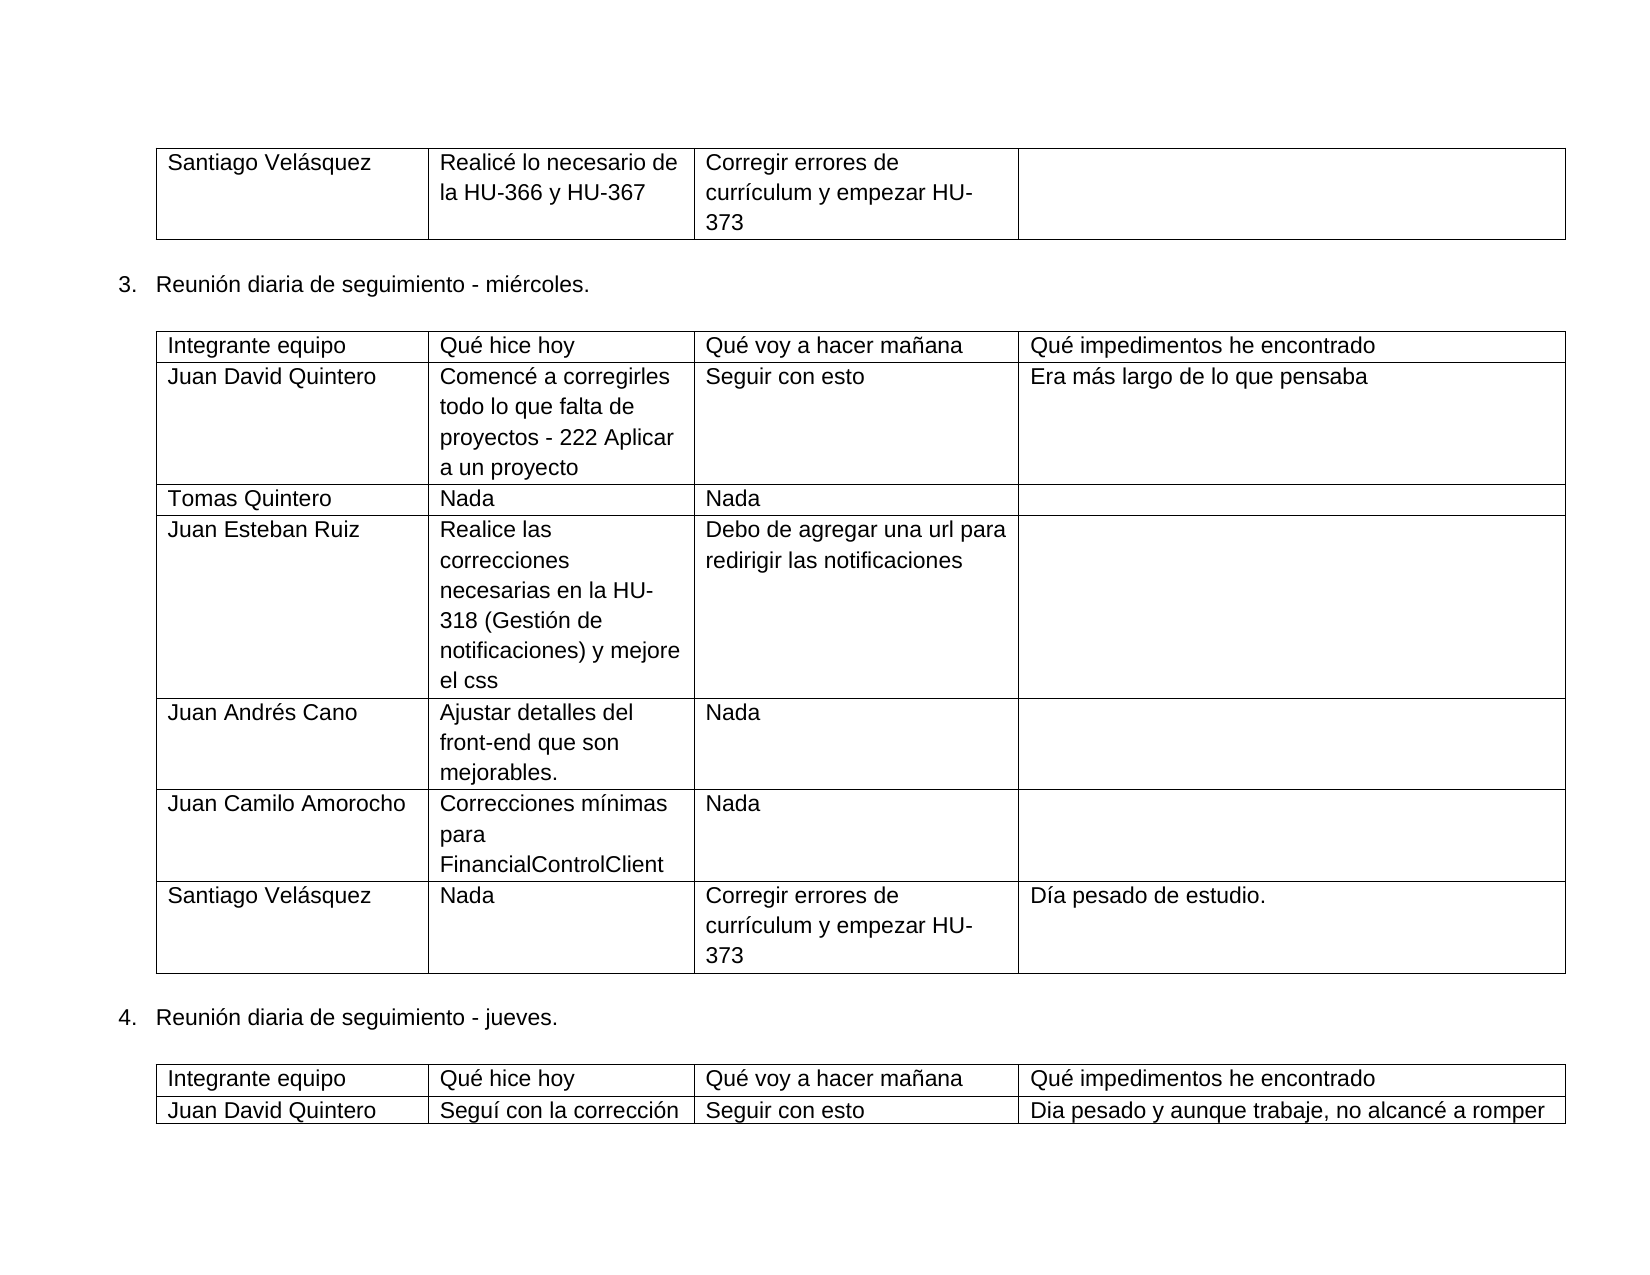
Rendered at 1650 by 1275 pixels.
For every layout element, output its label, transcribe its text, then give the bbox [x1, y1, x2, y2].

table_cell Era más largo de lo que pensaba [1019, 363, 1565, 484]
table_cell Nada [429, 882, 694, 973]
table_header Integrante equipo [157, 332, 428, 362]
table_cell Juan Camilo Amorocho [157, 790, 428, 881]
table_header Qué voy a hacer mañana [695, 332, 1018, 362]
table_cell Juan Esteban Ruiz [157, 516, 428, 698]
table_header Integrante equipo [157, 1065, 428, 1096]
table_cell Corregir errores de currículum y empezar HU-373 [695, 149, 1018, 239]
table_cell Corregir errores de currículum y empezar HU-373 [695, 882, 1018, 973]
table_cell Juan David Quintero [157, 363, 428, 484]
table_cell Tomas Quintero [157, 485, 428, 515]
table_cell [1019, 790, 1565, 881]
list Reunión diaria de seguimiento - jueves. [118, 1004, 1532, 1030]
table_cell Santiago Velásquez [157, 149, 428, 239]
table_cell Debo de agregar una url para redirigir las notificaciones [695, 516, 1018, 698]
table_header Qué voy a hacer mañana [695, 1065, 1018, 1096]
table_cell Seguir con esto [695, 1097, 1018, 1123]
table_cell Nada [429, 485, 694, 515]
table_header Qué impedimentos he encontrado [1019, 1065, 1565, 1096]
table_cell Correcciones mínimas para FinancialControlClient [429, 790, 694, 881]
table_cell Realicé lo necesario de la HU-366 y HU-367 [429, 149, 694, 239]
table_header Qué hice hoy [429, 332, 694, 362]
table_cell [1019, 149, 1565, 239]
table_header Qué hice hoy [429, 1065, 694, 1096]
table_header Qué impedimentos he encontrado [1019, 332, 1565, 362]
table_cell Juan Andrés Cano [157, 699, 428, 789]
table_cell [1019, 699, 1565, 789]
table_cell [1019, 516, 1565, 698]
table_cell Nada [695, 485, 1018, 515]
table_cell [1019, 485, 1565, 515]
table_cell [429, 1097, 694, 1123]
table_cell Ajustar detalles del front-end que son mejorables. [429, 699, 694, 789]
table_cell Santiago Velásquez [157, 882, 428, 973]
table_cell Nada [695, 790, 1018, 881]
list Reunión diaria de seguimiento - miércoles. [118, 271, 1532, 297]
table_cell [1019, 1097, 1565, 1123]
table_cell Realice las correcciones necesarias en la HU-318 (Gestión de notificaciones) y mejore el css [429, 516, 694, 698]
table_cell Nada [695, 699, 1018, 789]
table_cell Juan David Quintero [157, 1097, 428, 1123]
table_cell Día pesado de estudio. [1019, 882, 1565, 973]
table_cell Comencé a corregirles todo lo que falta de proyectos - 222 Aplicar a un proyecto [429, 363, 694, 484]
table_cell Seguir con esto [695, 363, 1018, 484]
